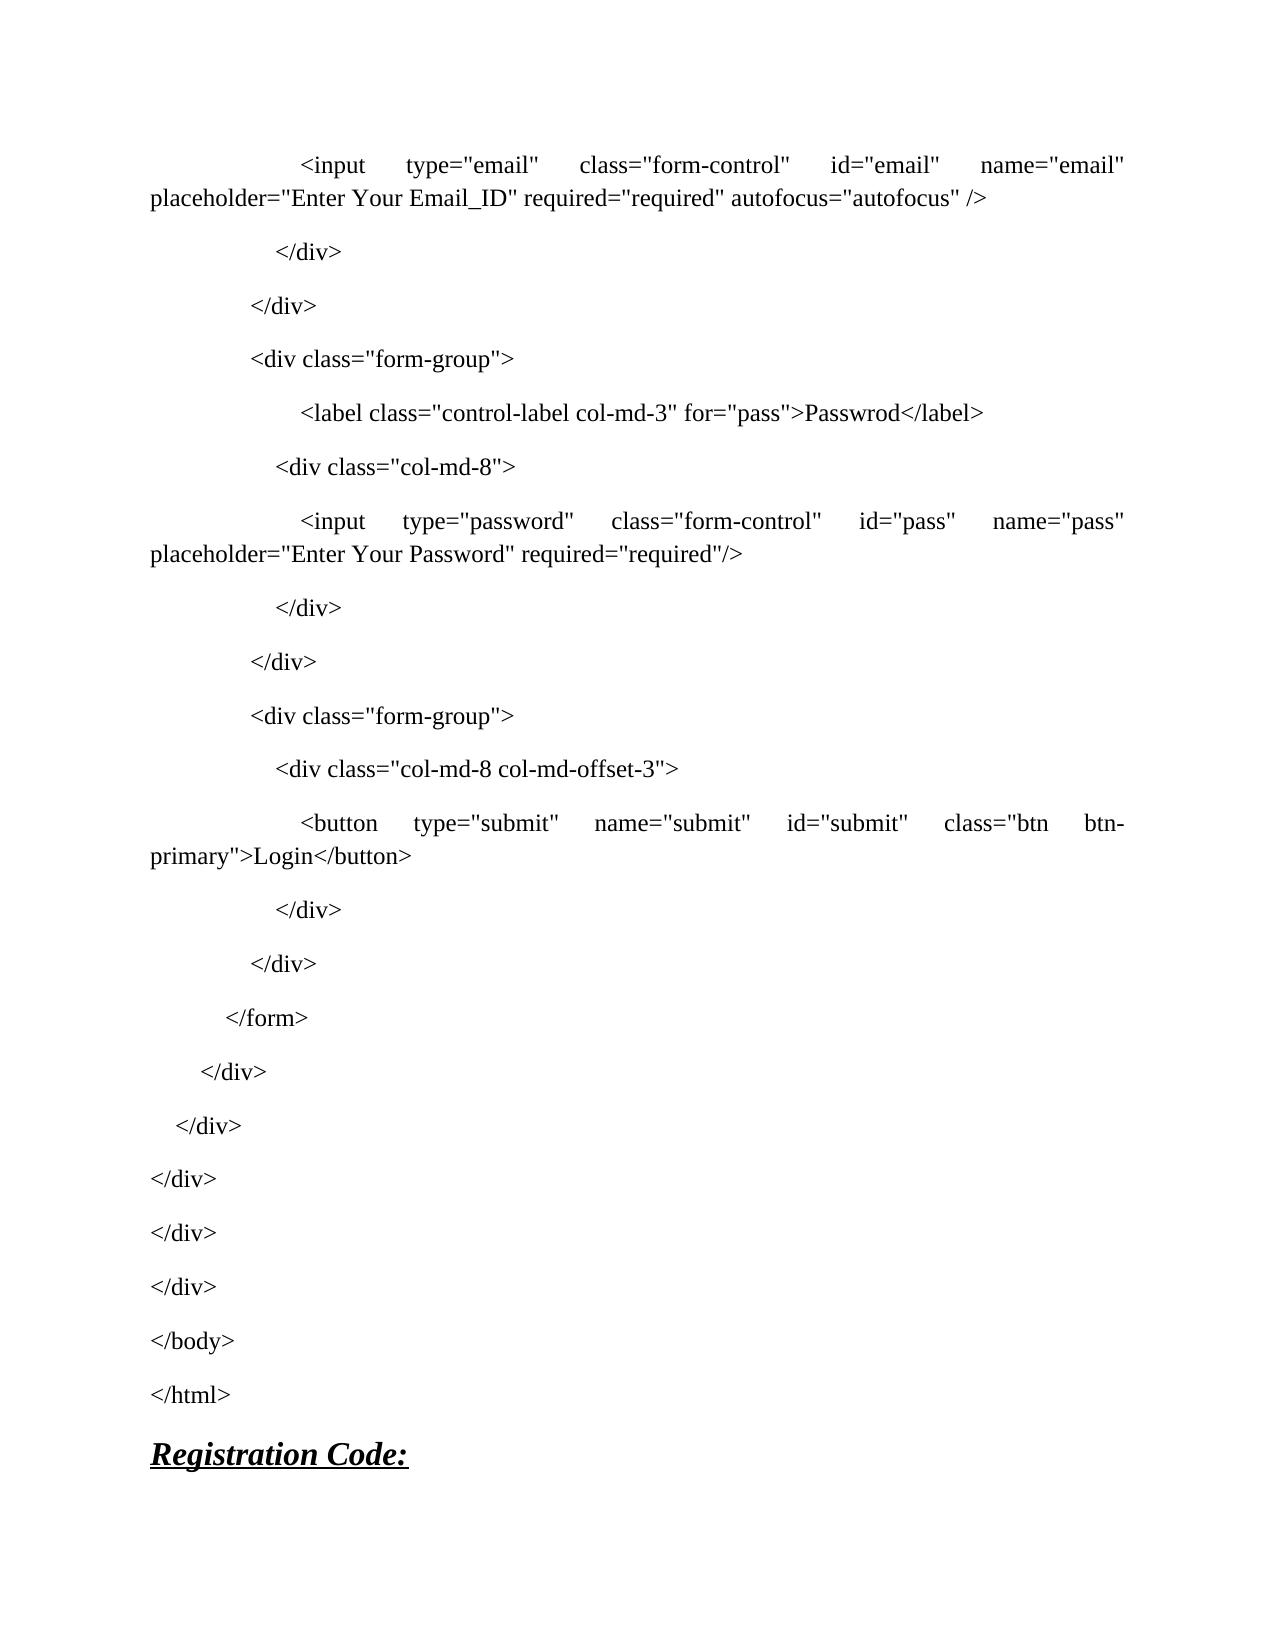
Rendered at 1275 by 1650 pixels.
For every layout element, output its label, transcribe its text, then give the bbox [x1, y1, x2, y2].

text <div class="col-md-8 col-md-offset-3"> [150, 754, 1125, 783]
text <div class="form-group"> [150, 344, 1125, 373]
text </div> [150, 1272, 1125, 1301]
text <button type="submit" name="submit" id="submit" class="btn btn-primary">Login</button> [150, 808, 1125, 870]
text </div> [150, 1111, 1125, 1139]
text </div> [150, 237, 1125, 266]
text <div class="form-group"> [150, 701, 1125, 729]
text </div> [150, 1164, 1125, 1193]
text </div> [150, 949, 1125, 978]
text </html> [150, 1380, 1125, 1409]
text </form> [150, 1003, 1125, 1032]
text </body> [150, 1326, 1125, 1355]
text </div> [150, 895, 1125, 924]
text </div> [150, 1057, 1125, 1086]
text <label class="control-label col-md-3" for="pass">Passwrod</label> [150, 398, 1125, 427]
text <input type="email" class="form-control" id="email" name="email" placeholder="Enter Your Email_ID" required="required" autofocus="autofocus" /> [150, 150, 1125, 212]
text </div> [150, 291, 1125, 319]
text </div> [150, 1218, 1125, 1247]
text <input type="password" class="form-control" id="pass" name="pass" placeholder="Enter Your Password" required="required"/> [150, 506, 1125, 568]
text </div> [150, 647, 1125, 676]
text <div class="col-md-8"> [150, 452, 1125, 481]
text </div> [150, 593, 1125, 622]
text Registration Code: [150, 1434, 1125, 1472]
